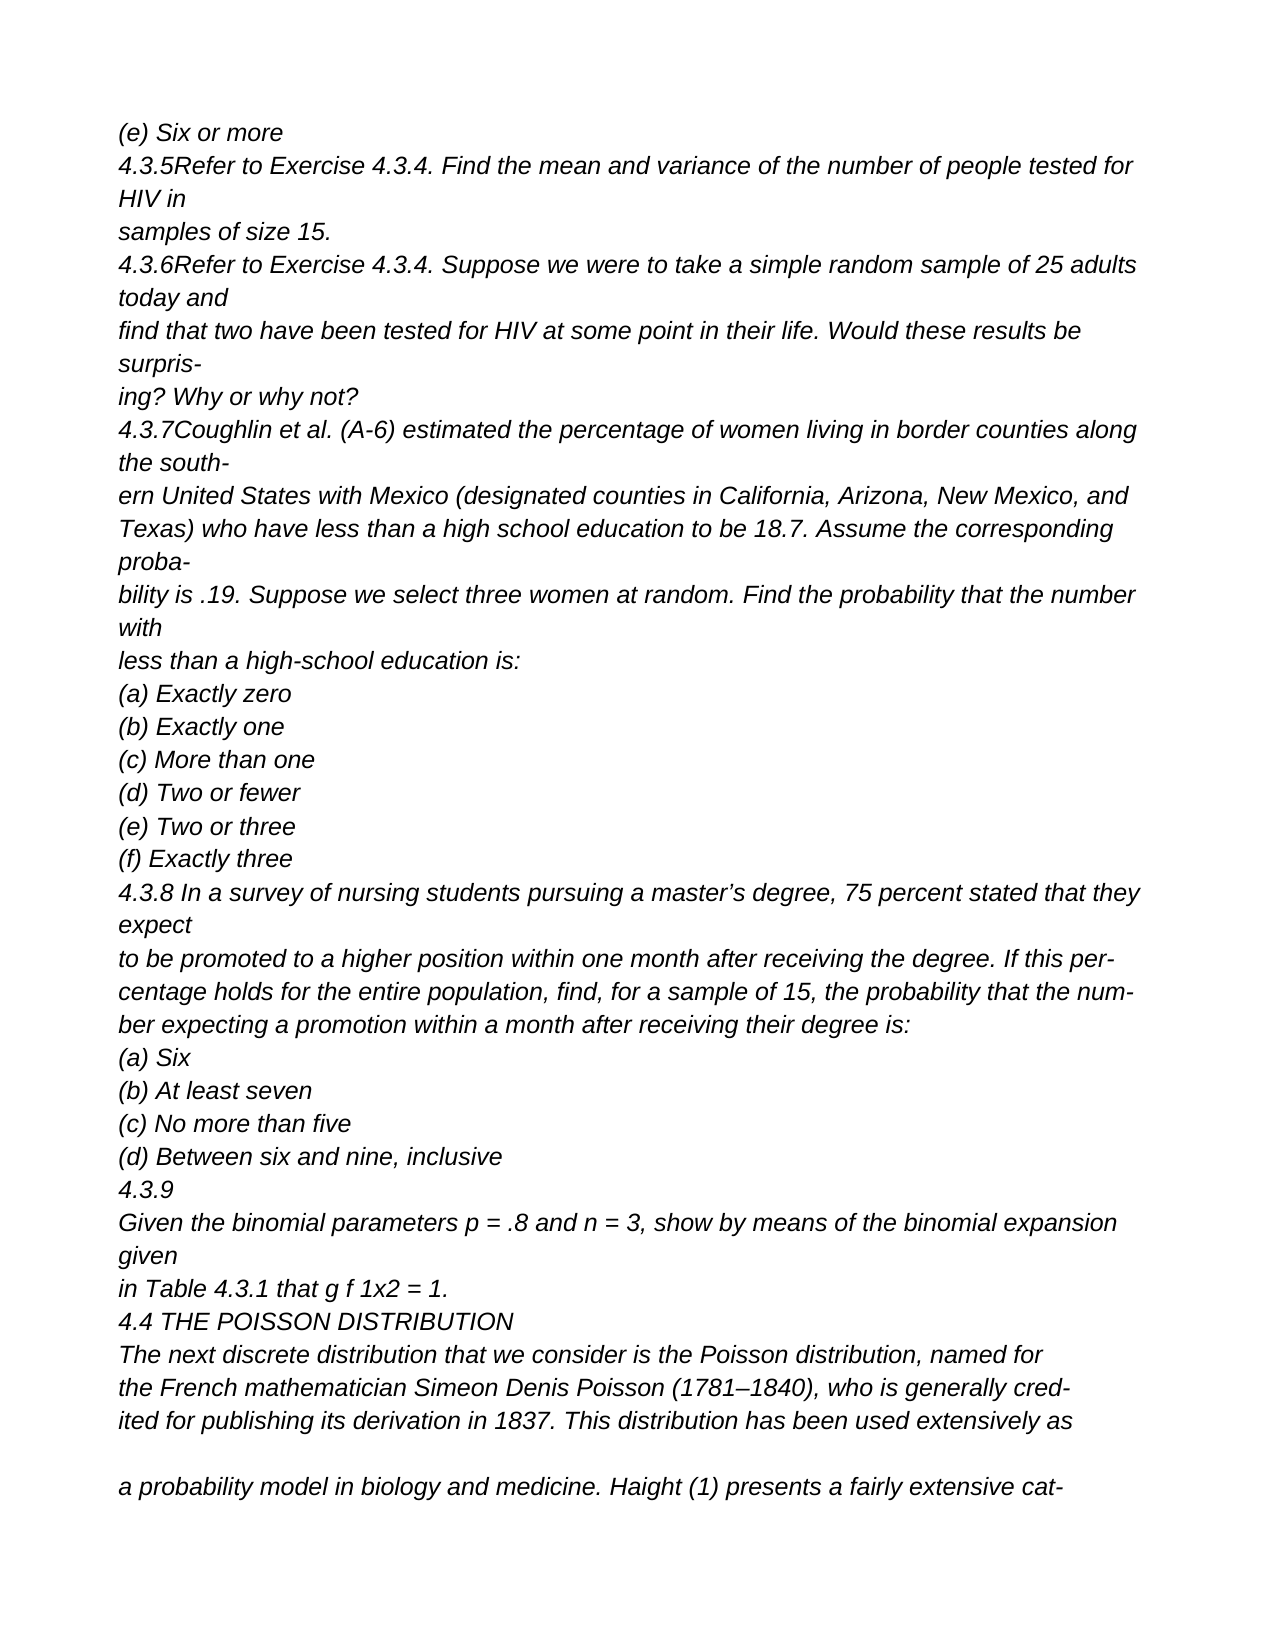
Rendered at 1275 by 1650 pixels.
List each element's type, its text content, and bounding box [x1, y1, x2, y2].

text The next discrete distribution that we consider is the Poisson distribution, named for [118, 1340, 1157, 1368]
text the French mathematician Simeon Denis Poisson (1781–1840), who is generally cred- [118, 1373, 1157, 1402]
text find that two have been tested for HIV at some point in their life. Would these results be surpris- [118, 316, 1157, 378]
text (c) No more than five [118, 1109, 1157, 1137]
text centage holds for the entire population, find, for a sample of 15, the probability that the num- [118, 977, 1157, 1005]
text 4.3.6Refer to Exercise 4.3.4. Suppose we were to take a simple random sample of 25 adults today and [118, 250, 1157, 312]
text (c) More than one [118, 745, 1157, 774]
text (b) Exactly one [118, 712, 1157, 741]
text ber expecting a promotion within a month after receiving their degree is: [118, 1009, 1157, 1038]
text (d) Two or fewer [118, 778, 1157, 807]
text 4.3.5Refer to Exercise 4.3.4. Find the mean and variance of the number of people tested for HIV in [118, 151, 1157, 213]
text 4.4 THE POISSON DISTRIBUTION [118, 1307, 1157, 1336]
text bility is .19. Suppose we select three women at random. Find the probability that the number with [118, 580, 1157, 642]
text (e) Six or more [118, 118, 1157, 147]
text (e) Two or three [118, 811, 1157, 840]
text (b) At least seven [118, 1076, 1157, 1104]
text 4.3.8 In a survey of nursing students pursuing a master’s degree, 75 percent stated that they expect [118, 877, 1157, 939]
text ing? Why or why not? [118, 382, 1157, 411]
text ited for publishing its derivation in 1837. This distribution has been used extensively as [118, 1406, 1157, 1434]
text a probability model in biology and medicine. Haight (1) presents a fairly extensive cat- [118, 1472, 1157, 1501]
text ern United States with Mexico (designated counties in California, Arizona, New Mexico, and [118, 481, 1157, 510]
text to be promoted to a higher position within one month after receiving the degree. If this per- [118, 943, 1157, 972]
text (a) Six [118, 1043, 1157, 1071]
text Given the binomial parameters p = .8 and n = 3, show by means of the binomial expansion given [118, 1208, 1157, 1269]
text samples of size 15. [118, 217, 1157, 246]
text less than a high-school education is: [118, 646, 1157, 675]
text (d) Between six and nine, inclusive [118, 1142, 1157, 1170]
text (a) Exactly zero [118, 679, 1157, 708]
text 4.3.7Coughlin et al. (A-6) estimated the percentage of women living in border counties along the south- [118, 415, 1157, 477]
text 4.3.9 [118, 1175, 1157, 1203]
text Texas) who have less than a high school education to be 18.7. Assume the corresponding proba- [118, 514, 1157, 576]
text (f) Exactly three [118, 844, 1157, 873]
text in Table 4.3.1 that g f 1x2 = 1. [118, 1274, 1157, 1302]
